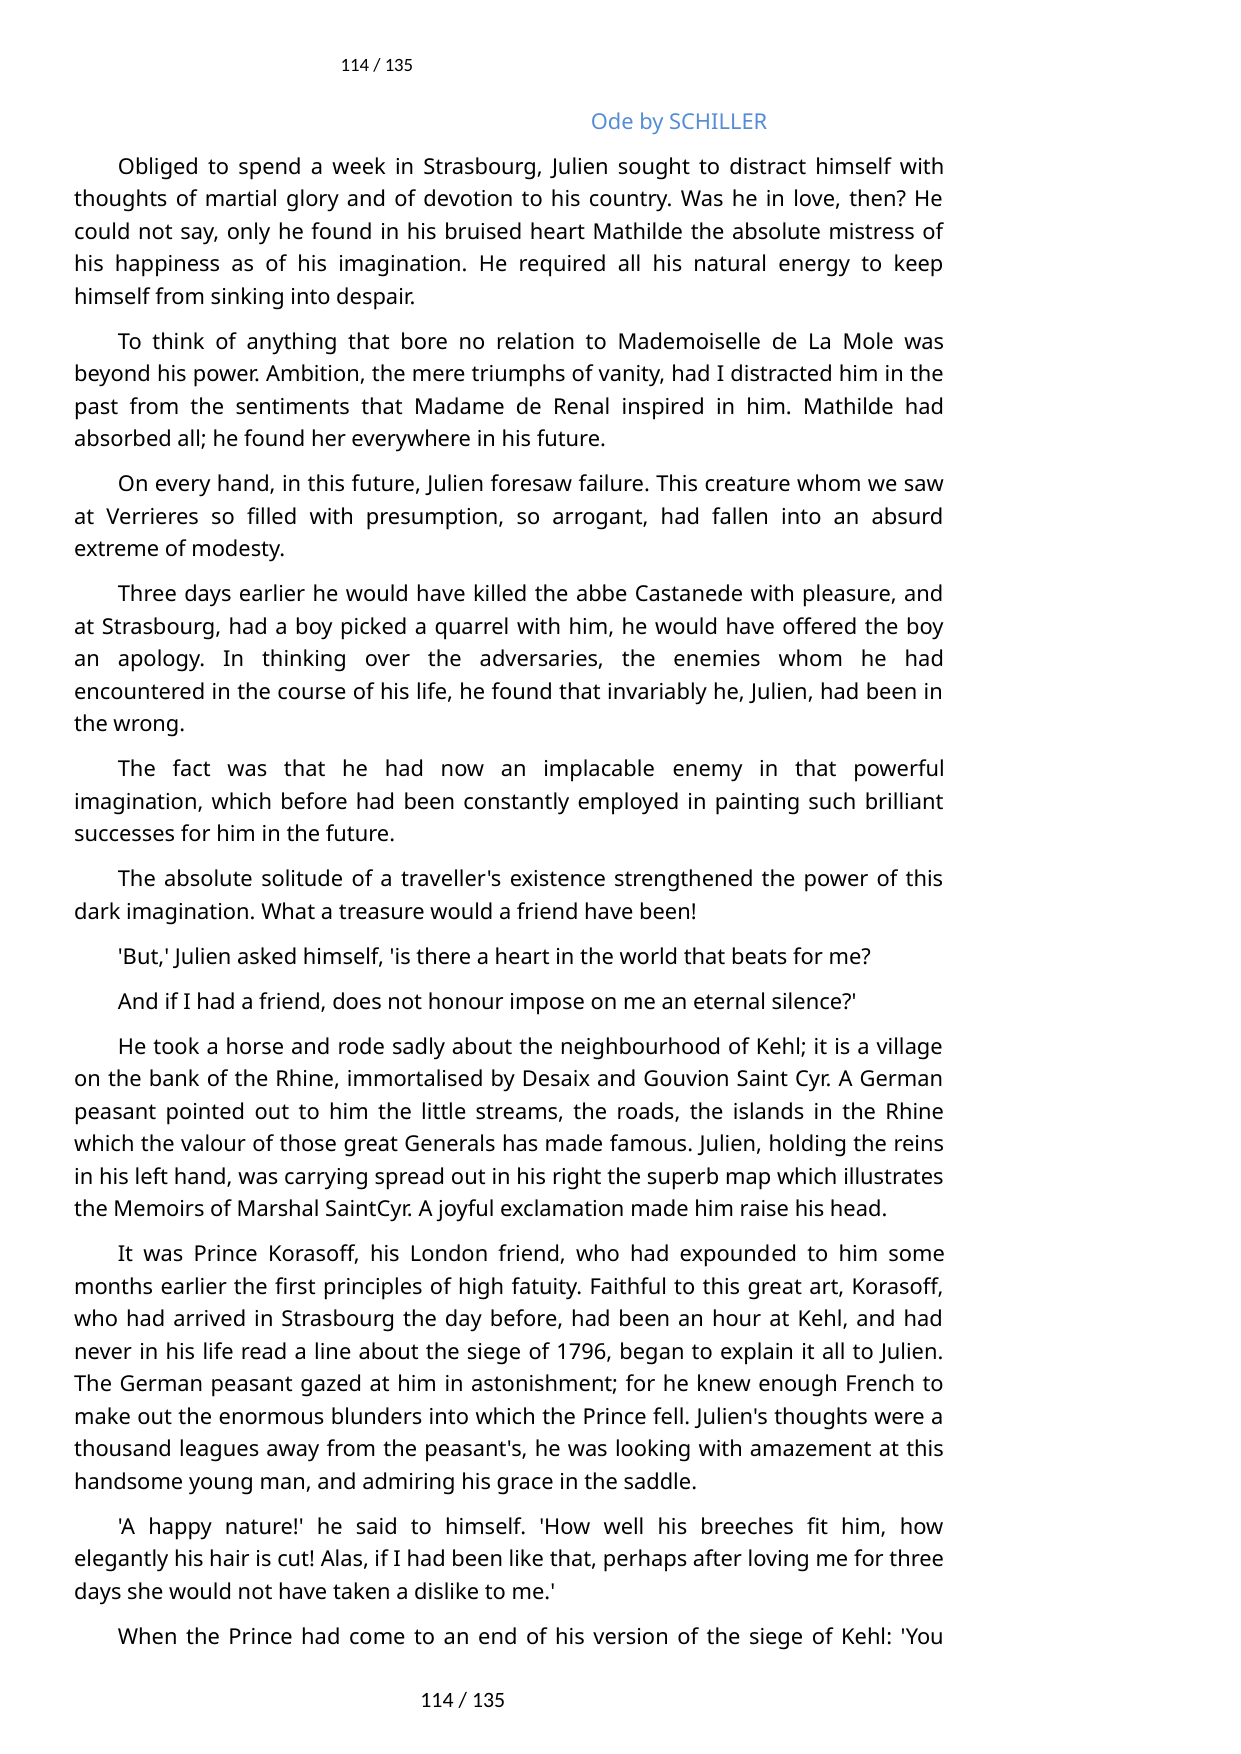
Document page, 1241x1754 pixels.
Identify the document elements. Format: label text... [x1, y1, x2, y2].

text 'But,' Julien asked himself, 'is there a heart in the world that beats for me? [74, 939, 945, 972]
text The fact was that he had now an implacable enemy in that powerful imagination, which before had been constantly employed in painting such brilliant successes for him in the future. [74, 752, 945, 849]
text He took a horse and rode sadly about the neighbourhood of Kehl; it is a village on the bank of the Rhine, immortalised by Desaix and Gouvion Saint Cyr. A German peasant pointed out to him the little streams, the roads, the islands in the Rhine which the valour of those great Generals has made famous. Julien, holding the reins in his left hand, was carrying spread out in his right the superb map which illustrates the Memoirs of Marshal SaintCyr. A joyful exclamation made him raise his head. [74, 1029, 945, 1224]
text Obliged to spend a week in Strasbourg, Julien sought to distract himself with thoughts of martial glory and of devotion to his country. Was he in love, then? He could not say, only he found in his bruised heart Mathilde the absolute mistress of his happiness as of his imagination. He required all his natural energy to keep himself from sinking into despair. [74, 149, 945, 312]
text The absolute solitude of a traveller's existence strengthened the power of this dark imagination. What a treasure would a friend have been! [74, 862, 945, 927]
text It was Prince Korasoff, his London friend, who had expounded to him some months earlier the first principles of high fatuity. Faithful to this great art, Korasoff, who had arrived in Strasbourg the day before, had been an hour at Kehl, and had never in his life read a line about the siege of 1796, began to explain it all to Julien. The German peasant gazed at him in astonishment; for he knew enough French to make out the enormous blunders into which the Prince fell. Julien's thoughts were a thousand leagues away from the peasant's, he was looking with amazement at this handsome young man, and admiring his grace in the saddle. [74, 1237, 945, 1497]
text To think of anything that bore no relation to Mademoiselle de La Mole was beyond his power. Ambition, the mere triumphs of vanity, had I distracted him in the past from the sentiments that Madame de Renal inspired in him. Mathilde had absorbed all; he found her everywhere in his future. [74, 324, 945, 454]
text And if I had a friend, does not honour impose on me an eternal silence?' [74, 984, 945, 1017]
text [74, 1619, 945, 1652]
text Three days earlier he would have killed the abbe Castanede with pleasure, and at Strasbourg, had a boy picked a quarrel with him, he would have offered the boy an apology. In thinking over the adversaries, the enemies whom he had encountered in the course of his life, he found that invariably he, Julien, had been in the wrong. [74, 577, 945, 739]
text On every hand, in this future, Julien foresaw failure. This creature whom we saw at Verrieres so filled with presumption, so arrogant, had fallen into an absurd extreme of modesty. [74, 467, 945, 564]
text 'A happy nature!' he said to himself. 'How well his breeches fit him, how elegantly his hair is cut! Alas, if I had been like that, perhaps after loving me for three days she would not have taken a dislike to me.' [74, 1509, 945, 1607]
text Ode by SCHILLER [74, 104, 945, 137]
